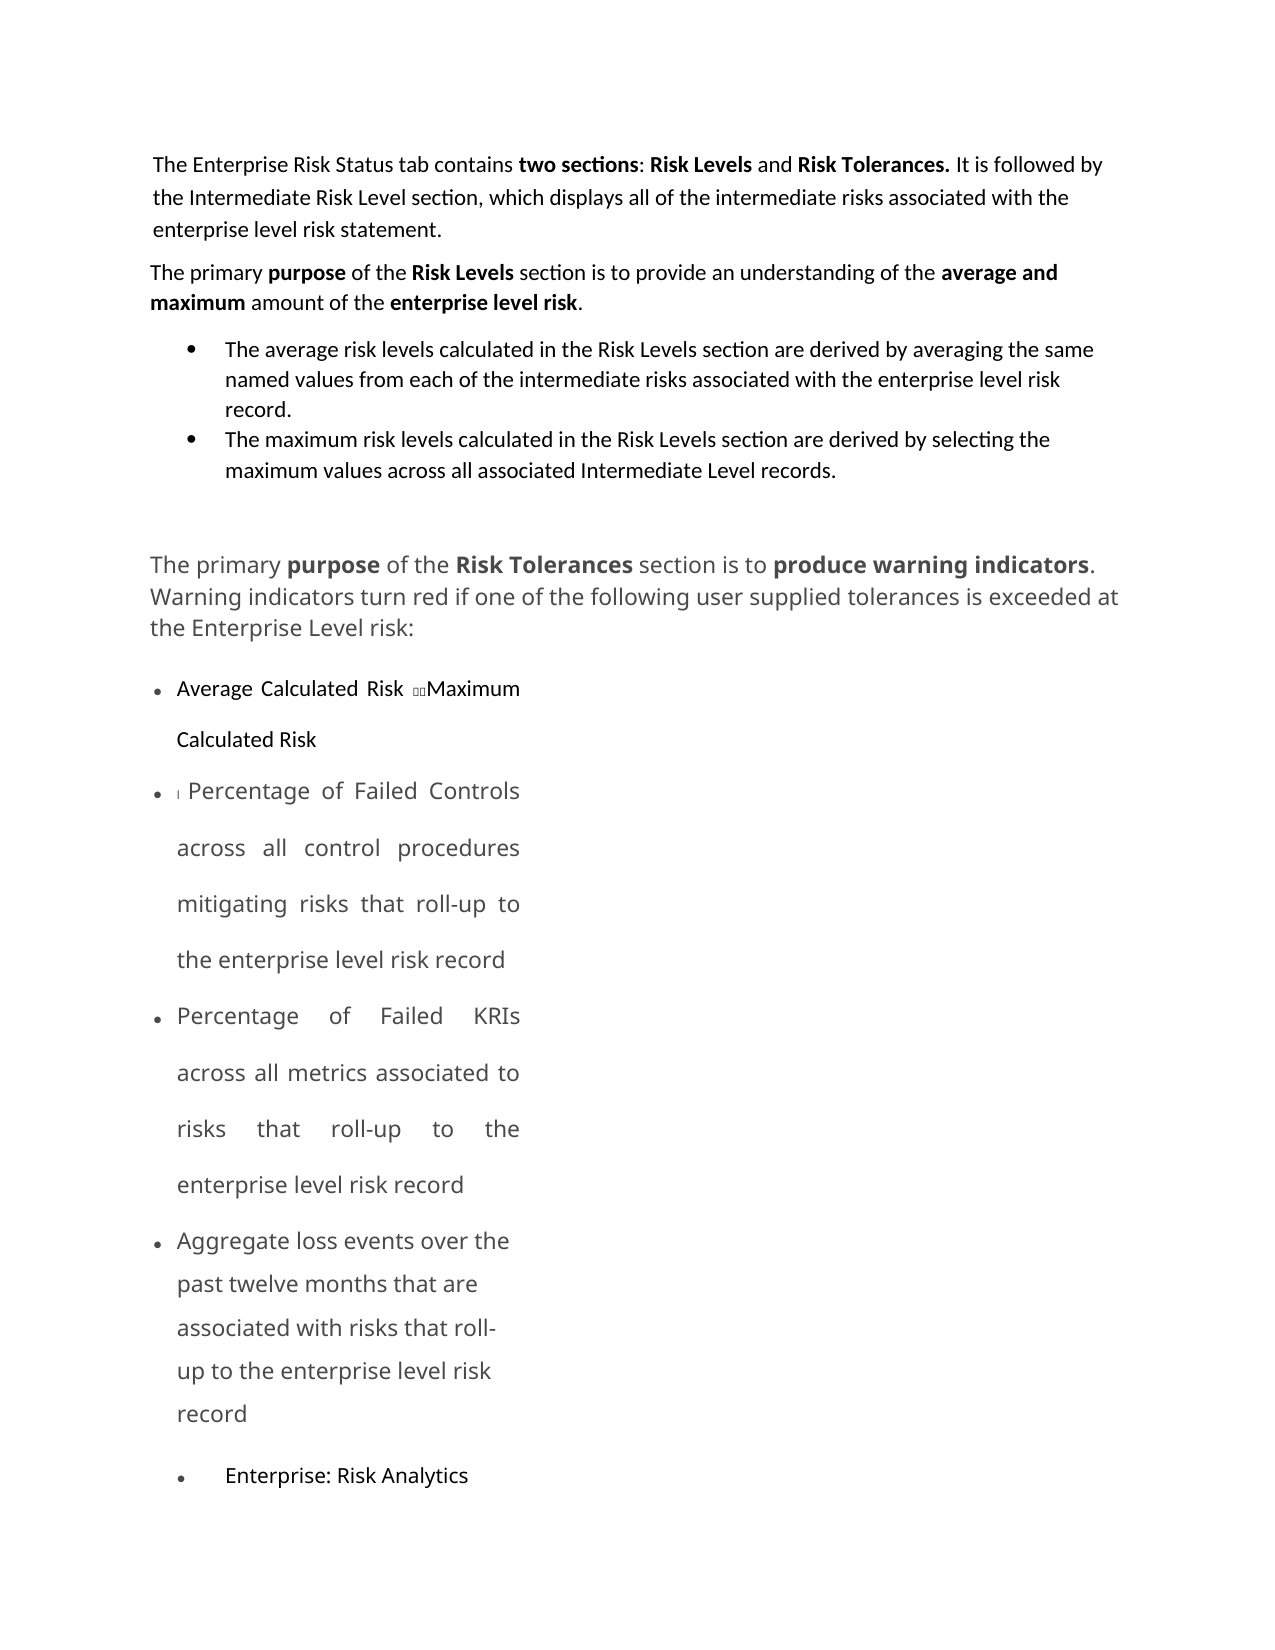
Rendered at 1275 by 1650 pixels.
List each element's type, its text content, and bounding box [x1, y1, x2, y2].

list Percentage of Failed KRIs across all metrics associated to risks that roll-up to the enterprise level risk record [153, 1000, 520, 1200]
list Aggregate loss events over the past twelve months that are associated with risks that roll-up to the enterprise level risk record [153, 1225, 520, 1429]
text The Enterprise Risk Status tab contains two sections: Risk Levels and Risk Tolerances. It is followed by the Intermediate Risk Level section, which displays all of the intermediate risks associated with the enterprise level risk statement. [153, 150, 1123, 243]
list The maximum risk levels calculated in the Risk Levels section are derived by selecting the maximum values across all associated Intermediate Level records. [187, 426, 1123, 484]
list Average Calculated Risk Maximum Calculated Risk [153, 674, 520, 753]
list Enterprise: Risk Analytics [177, 1461, 1125, 1490]
list The average risk levels calculated in the Risk Levels section are derived by averaging the same named values from each of the intermediate risks associated with the enterprise level risk record. [187, 335, 1123, 423]
text The primary purpose of the Risk Tolerances section is to produce warning indicators. Warning indicators turn red if one of the following user supplied tolerances is exceeded at the Enterprise Level risk: [150, 549, 1125, 643]
list l Percentage of Failed Controls across all control procedures mitigating risks that roll-up to the enterprise level risk record [153, 775, 520, 975]
text The primary purpose of the Risk Levels section is to provide an understanding of the average and maximum amount of the enterprise level risk. [150, 258, 1123, 316]
